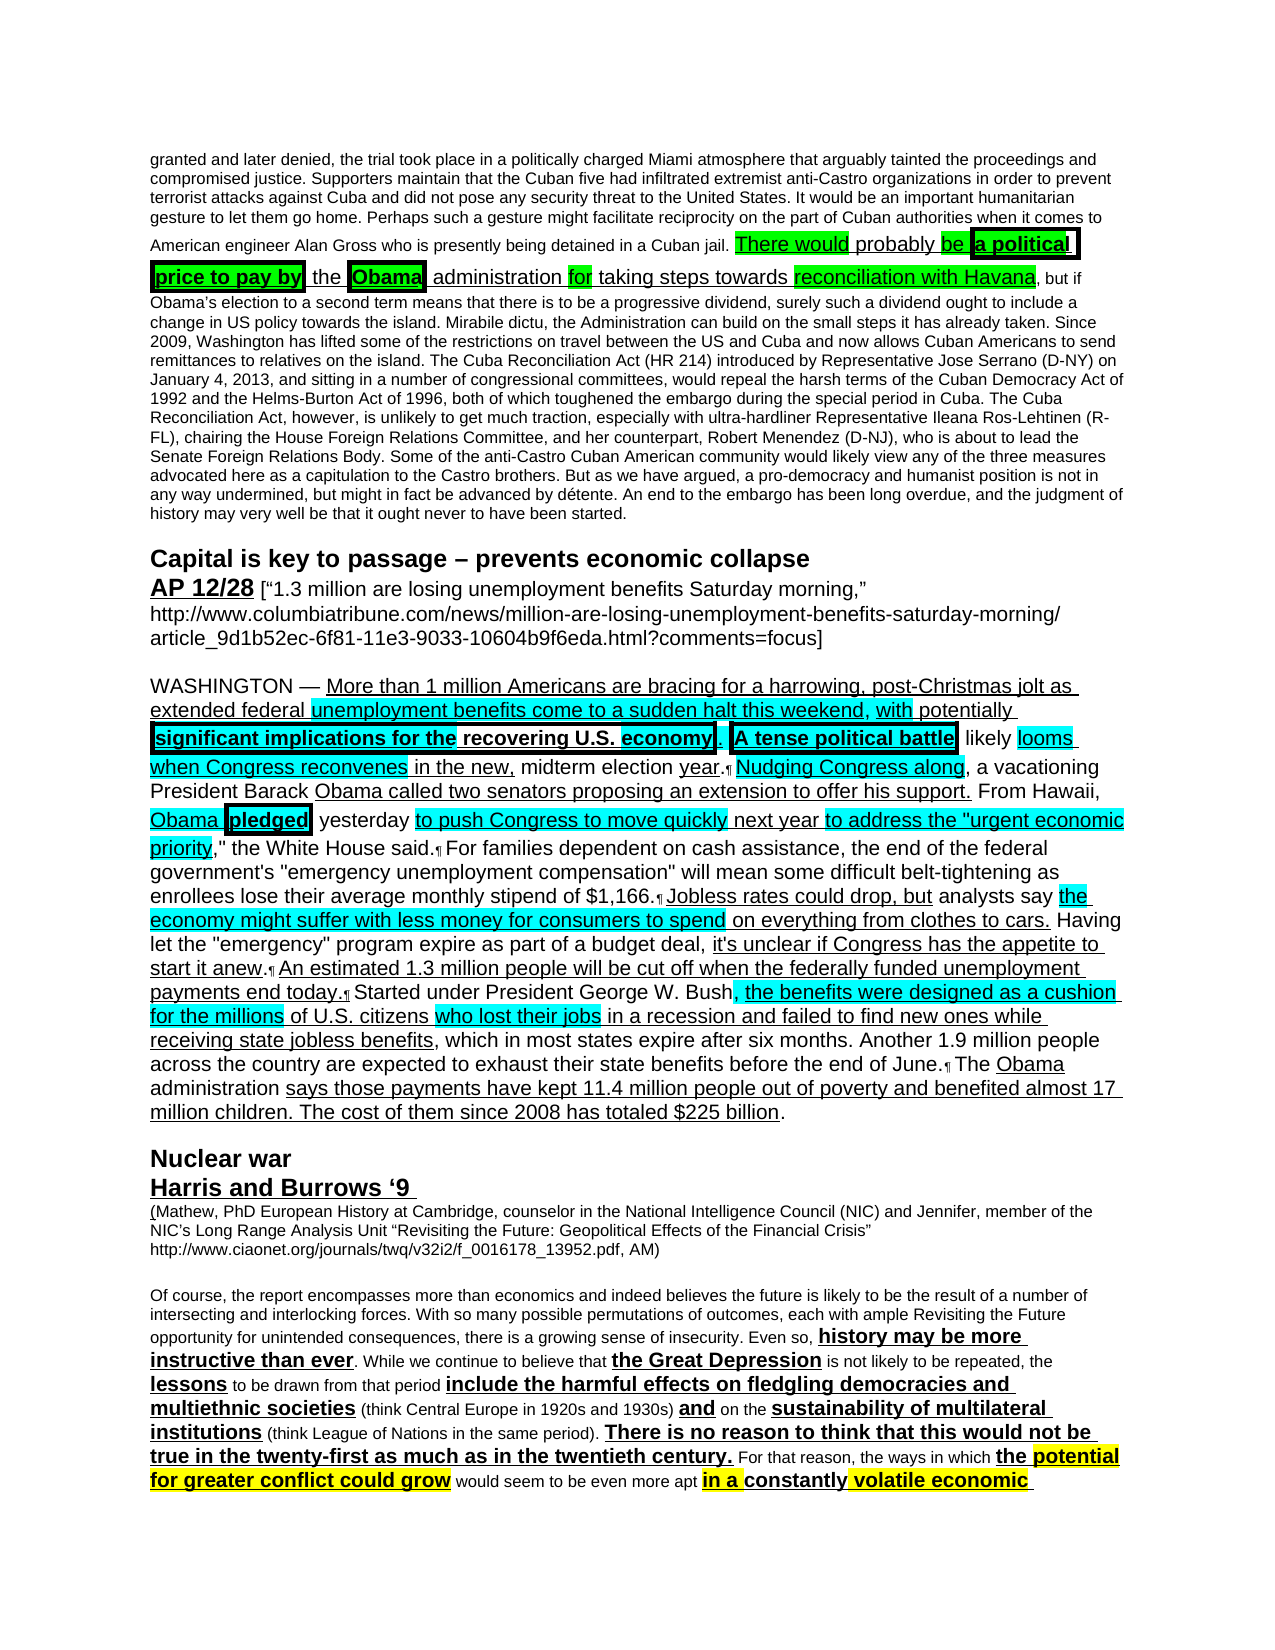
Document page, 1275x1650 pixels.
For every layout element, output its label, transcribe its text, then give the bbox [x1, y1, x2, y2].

text WASHINGTON — More than 1 million Americans are bracing for a harrowing, post-Christmas jolt as extended federal unemployment benefits come to a sudden halt this weekend, with potentially significant implications for the recovering U.S. economy. A tense political battle likely looms when Congress reconvenes in the new, midterm election year.¶ Nudging Congress along, a vacationing President Barack Obama called two senators proposing an extension to offer his support. From Hawaii, Obama pledged yesterday to push Congress to move quickly next year to address the "urgent economic priority," the White House said.¶ For families dependent on cash assistance, the end of the federal government's "emergency unemployment compensation" will mean some difficult belt-tightening as enrollees lose their average monthly stipend of $1,166.¶ Jobless rates could drop, but analysts say the economy might suffer with less money for consumers to spend on everything from clothes to cars. Having let the "emergency" program expire as part of a budget deal, it's unclear if Congress has the appetite to start it anew.¶ An estimated 1.3 million people will be cut off when the federally funded unemployment payments end today.¶ Started under President George W. Bush, the benefits were designed as a cushion for the millions of U.S. citizens who lost their jobs in a recession and failed to find new ones while receiving state jobless benefits, which in most states expire after six months. Another 1.9 million people across the country are expected to exhaust their state benefits before the end of June.¶ The Obama administration says those payments have kept 11.4 million people out of poverty and benefited almost 17 million children. The cost of them since 2008 has totaled $225 billion. [150, 673, 1125, 1123]
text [150, 150, 1125, 523]
text (Mathew, PhD European History at Cambridge, counselor in the National Intelligence Council (NIC) and Jennifer, member of the NIC’s Long Range Analysis Unit “Revisiting the Future: Geopolitical Effects of the Financial Crisis” http://www.ciaonet.org/journals/twq/v32i2/f_0016178_13952.pdf, AM) [150, 1202, 1125, 1259]
subtitle Nuclear war [150, 1144, 1125, 1173]
text AP 12/28 [“1.3 million are losing unemployment benefits Saturday morning,” http://www.columbiatribune.com/news/million-are-losing-unemployment-benefits-saturday-morning/article_9d1b52ec-6f81-11e3-9033-10604b9f6eda.html?comments=focus] [150, 573, 1125, 649]
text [150, 1286, 1125, 1492]
subtitle Capital is key to passage – prevents economic collapse [150, 544, 1125, 573]
text Harris and Burrows ‘9 [150, 1173, 1125, 1202]
